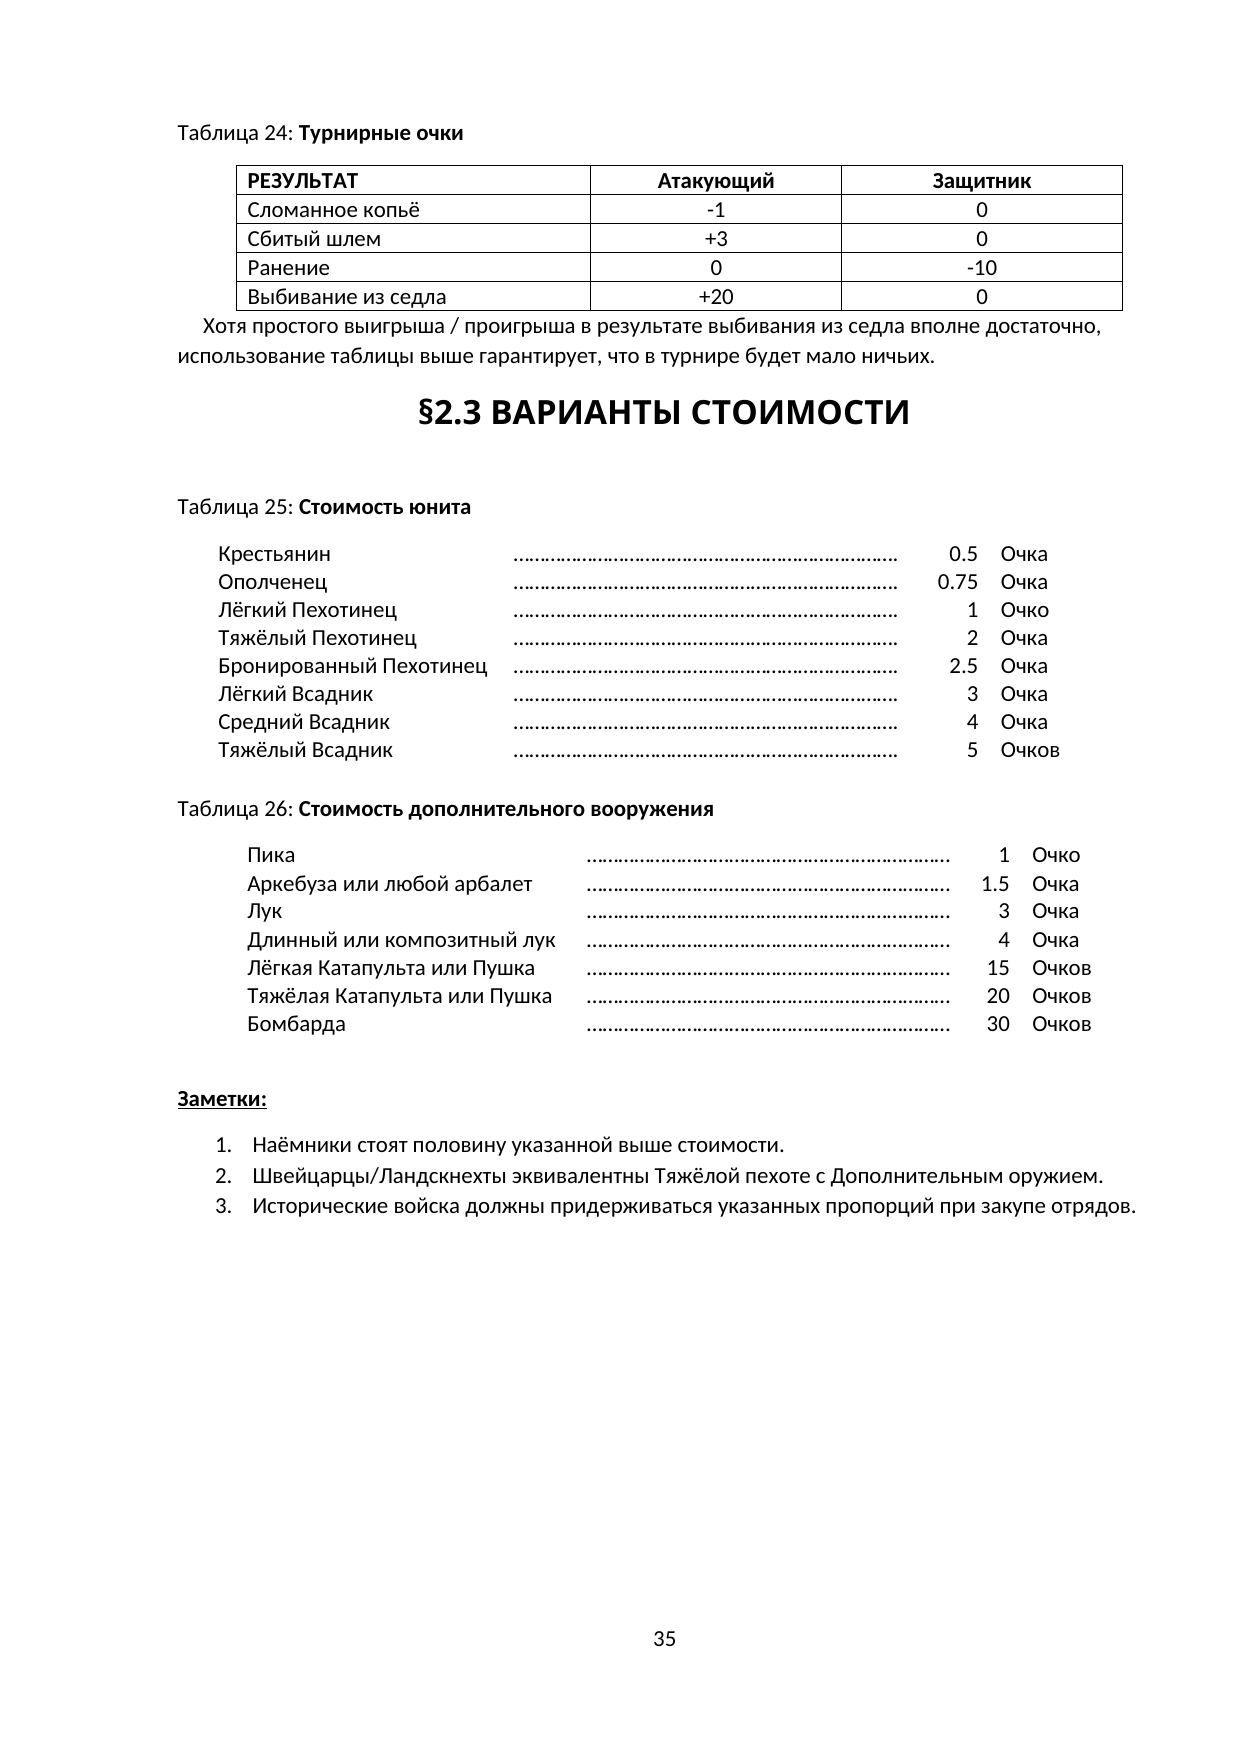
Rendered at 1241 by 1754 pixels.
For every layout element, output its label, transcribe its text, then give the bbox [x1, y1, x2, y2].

table_cell ………………………………………………………………. [502, 595, 916, 623]
table_cell 3 [962, 897, 1021, 925]
table_cell 0 [842, 282, 1122, 310]
table_cell Очка [1021, 897, 1103, 925]
table_cell Средний Всадник [207, 708, 502, 736]
table_cell 2 [916, 624, 989, 651]
table_cell Лёгкий Всадник [207, 680, 502, 707]
table_cell Очков [1021, 1009, 1103, 1037]
table_cell Очка [1021, 925, 1103, 953]
table_header …………………………………………………………… [575, 841, 962, 869]
table_cell Аркебуза или любой арбалет [236, 869, 575, 897]
table_cell Лёгкий Пехотинец [207, 595, 502, 623]
table_cell 4 [962, 925, 1021, 953]
table_cell Очков [989, 736, 1107, 763]
subtitle §2.3 ВАРИАНТЫ СТОИМОСТИ [177, 388, 1152, 434]
table_cell Очко [989, 595, 1107, 623]
table_cell -1 [591, 195, 841, 223]
table_cell Выбивание из седла [237, 282, 590, 310]
list Исторические войска должны придерживаться указанных пропорций при закупе отрядов. [215, 1191, 1152, 1219]
table_cell 0 [591, 253, 841, 281]
table_cell -10 [842, 253, 1122, 281]
table_cell ………………………………………………………………. [502, 568, 916, 595]
table_cell ………………………………………………………………. [502, 624, 916, 651]
table_cell +20 [591, 282, 841, 310]
table_cell 4 [916, 708, 989, 736]
table_cell Тяжёлый Всадник [207, 736, 502, 763]
table_cell Лук [236, 897, 575, 925]
table_cell 1.5 [962, 869, 1021, 897]
table_cell …………………………………………………………… [575, 981, 962, 1009]
table_cell …………………………………………………………… [575, 869, 962, 897]
table_cell 2.5 [916, 651, 989, 679]
table_cell 0 [842, 224, 1122, 252]
table_cell Сломанное копьё [237, 195, 590, 223]
table_cell Очков [1021, 953, 1103, 981]
text Хотя простого выигрыша / проигрыша в результате выбивания из седла вполне достаточно, использование таблицы выше гарантирует, что в турнире будет мало ничьих. [177, 311, 1152, 369]
table_cell Сбитый шлем [237, 224, 590, 252]
table_header Очка [989, 539, 1107, 567]
table_cell ………………………………………………………………. [502, 736, 916, 763]
text Заметки: [177, 1084, 1152, 1112]
table_cell Очка [989, 624, 1107, 651]
table_cell …………………………………………………………… [575, 897, 962, 925]
table_header 0.5 [916, 539, 989, 567]
table_cell …………………………………………………………… [575, 1009, 962, 1037]
table_cell Длинный или композитный лук [236, 925, 575, 953]
table_header Очко [1021, 841, 1103, 869]
table_cell …………………………………………………………… [575, 953, 962, 981]
list Наёмники стоят половину указанной выше стоимости. [215, 1131, 1152, 1158]
table_cell ………………………………………………………………. [502, 708, 916, 736]
table_cell Ранение [237, 253, 590, 281]
table_cell Ополченец [207, 568, 502, 595]
list Швейцарцы/Ландскнехты эквивалентны Тяжёлой пехоте с Дополнительным оружием. [215, 1161, 1152, 1189]
text Таблица 24: Турнирные очки [177, 118, 1152, 146]
table_cell 3 [916, 680, 989, 707]
table_header ………………………………………………………………. [502, 539, 916, 567]
table_cell Бронированный Пехотинец [207, 651, 502, 679]
table_cell 30 [962, 1009, 1021, 1037]
table_cell Лёгкая Катапульта или Пушка [236, 953, 575, 981]
table_header Пика [236, 841, 575, 869]
table_cell …………………………………………………………… [575, 925, 962, 953]
table_cell ………………………………………………………………. [502, 680, 916, 707]
table_cell 0 [842, 195, 1122, 223]
table_cell Тяжёлая Катапульта или Пушка [236, 981, 575, 1009]
text Таблица 25: Стоимость юнита [177, 492, 1152, 521]
table_cell Тяжёлый Пехотинец [207, 624, 502, 651]
table_cell Очков [1021, 981, 1103, 1009]
table_cell Очка [989, 651, 1107, 679]
table_header Атакующий [591, 166, 841, 194]
text Таблица 26: Стоимость дополнительного вооружения [177, 763, 1152, 822]
table_cell Очка [989, 680, 1107, 707]
table_cell Бомбарда [236, 1009, 575, 1037]
table_cell 5 [916, 736, 989, 763]
table_cell 15 [962, 953, 1021, 981]
table_header Крестьянин [207, 539, 502, 567]
table_header Защитник [842, 166, 1122, 194]
table_header 1 [962, 841, 1021, 869]
table_header РЕЗУЛЬТАТ [237, 166, 590, 194]
table_cell +3 [591, 224, 841, 252]
table_cell 0.75 [916, 568, 989, 595]
table_cell 1 [916, 595, 989, 623]
table_cell Очка [989, 708, 1107, 736]
table_cell 20 [962, 981, 1021, 1009]
table_cell Очка [1021, 869, 1103, 897]
table_cell Очка [989, 568, 1107, 595]
table_cell ………………………………………………………………. [502, 651, 916, 679]
